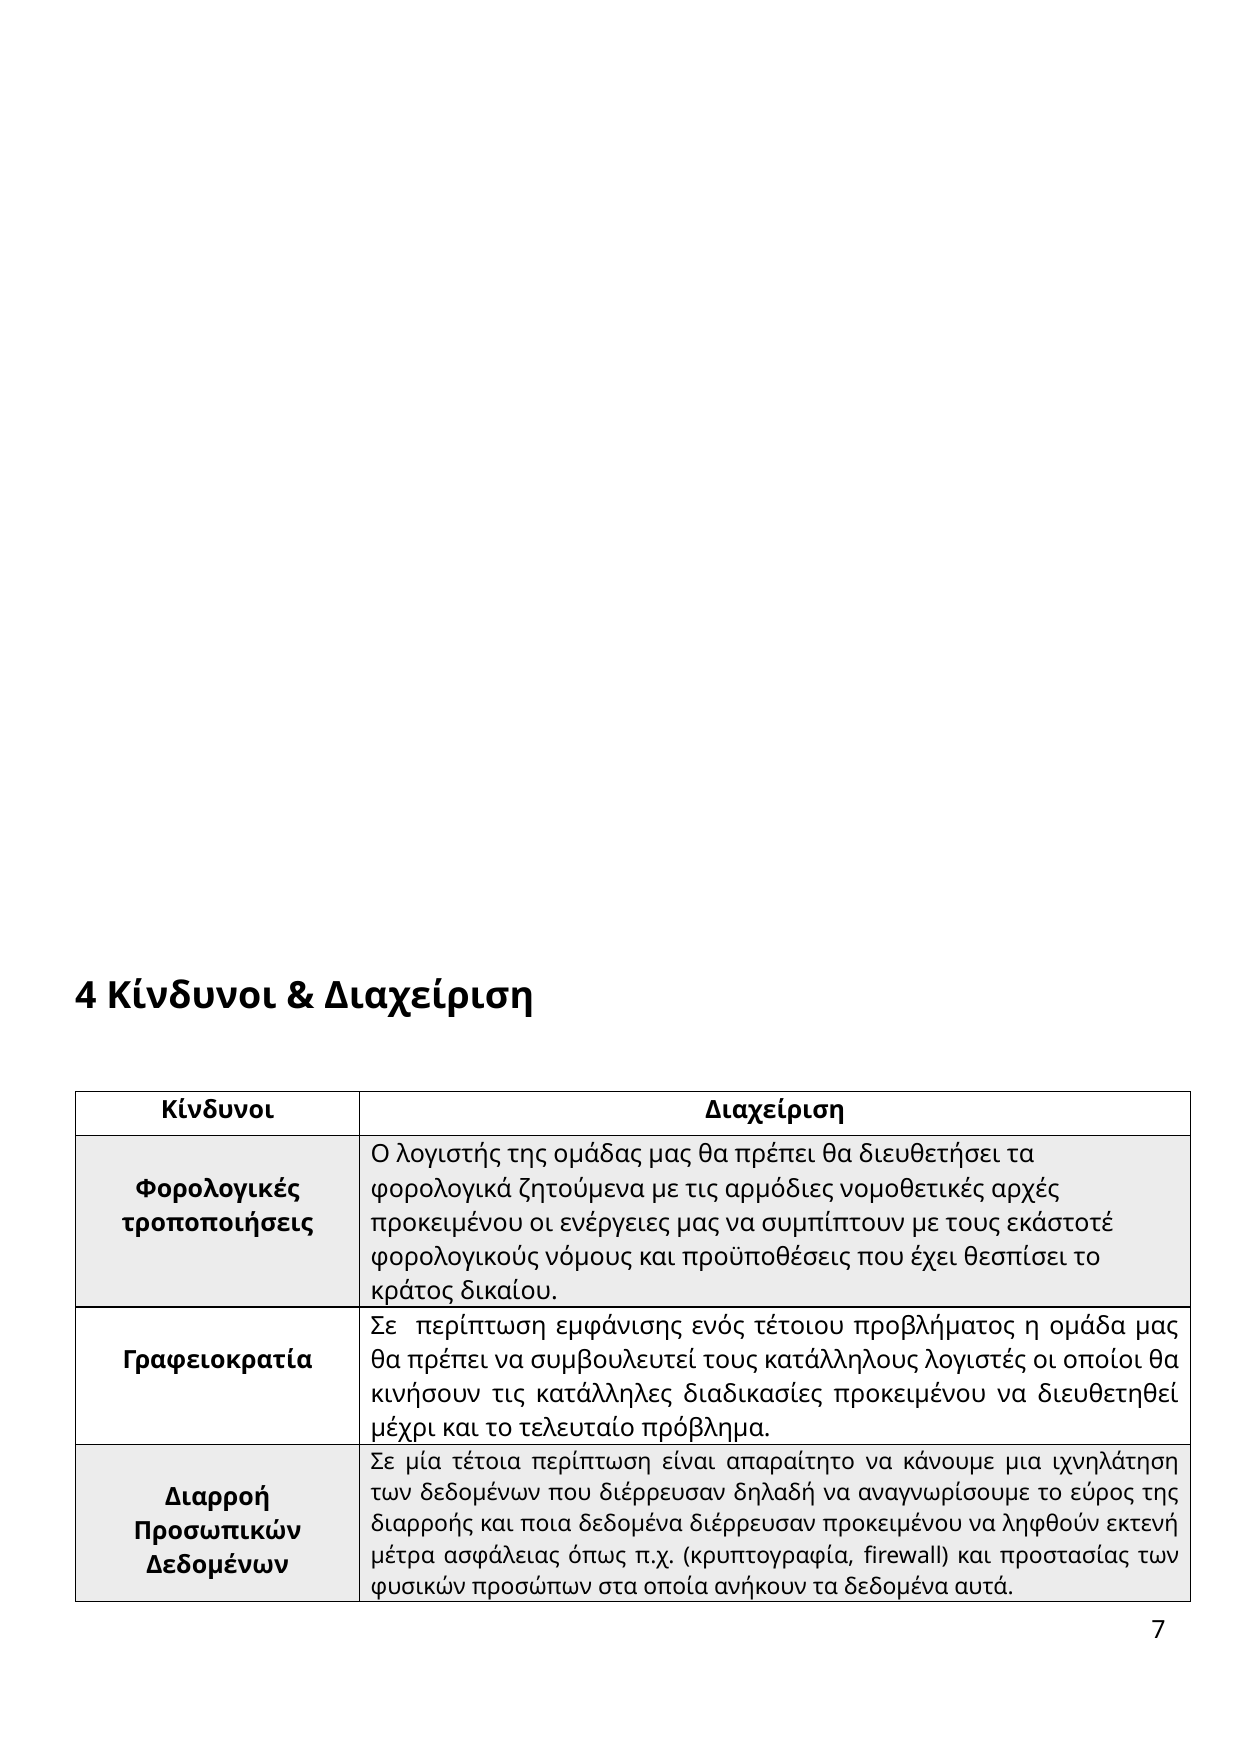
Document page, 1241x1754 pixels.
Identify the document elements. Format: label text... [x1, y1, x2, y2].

table_cell Διαρροή Προσωπικών Δεδομένων [76, 1445, 359, 1601]
table_cell Σε μία τέτοια περίπτωση είναι απαραίτητο να κάνουμε μια ιχνηλάτηση των δεδομένων που διέρρευσαν δηλαδή να αναγνωρίσουμε το εύρος της διαρροής και ποια δεδομένα διέρρευσαν προκειμένου να ληφθούν εκτενή μέτρα ασφάλειας όπως π.χ. (κρυπτογραφία, firewall) και προστασίας των φυσικών προσώπων στα οποία ανήκουν τα δεδομένα αυτά. [360, 1445, 1190, 1601]
table_cell Γραφειοκρατία [76, 1308, 359, 1444]
table_cell Σε περίπτωση εμφάνισης ενός τέτοιου προβλήματος η ομάδα μας θα πρέπει να συμβουλευτεί τους κατάλληλους λογιστές οι οποίοι θα κινήσουν τις κατάλληλες διαδικασίες προκειμένου να διευθετηθεί μέχρι και το τελευταίο πρόβλημα. [360, 1308, 1190, 1444]
table_header Κίνδυνοι [76, 1092, 359, 1135]
table_header Διαχείριση [360, 1092, 1190, 1135]
table_cell Φορολογικές τροποποιήσεις [76, 1136, 359, 1306]
table_cell Ο λογιστής της ομάδας μας θα πρέπει θα διευθετήσει τα φορολογικά ζητούμενα με τις αρμόδιες νομοθετικές αρχές προκειμένου οι ενέργειες μας να συμπίπτουν με τους εκάστοτέ φορολογικούς νόμους και προϋποθέσεις που έχει θεσπίσει το κράτος δικαίου. [360, 1136, 1190, 1306]
subtitle 4 Κίνδυνοι & Διαχείριση [75, 968, 1165, 1019]
